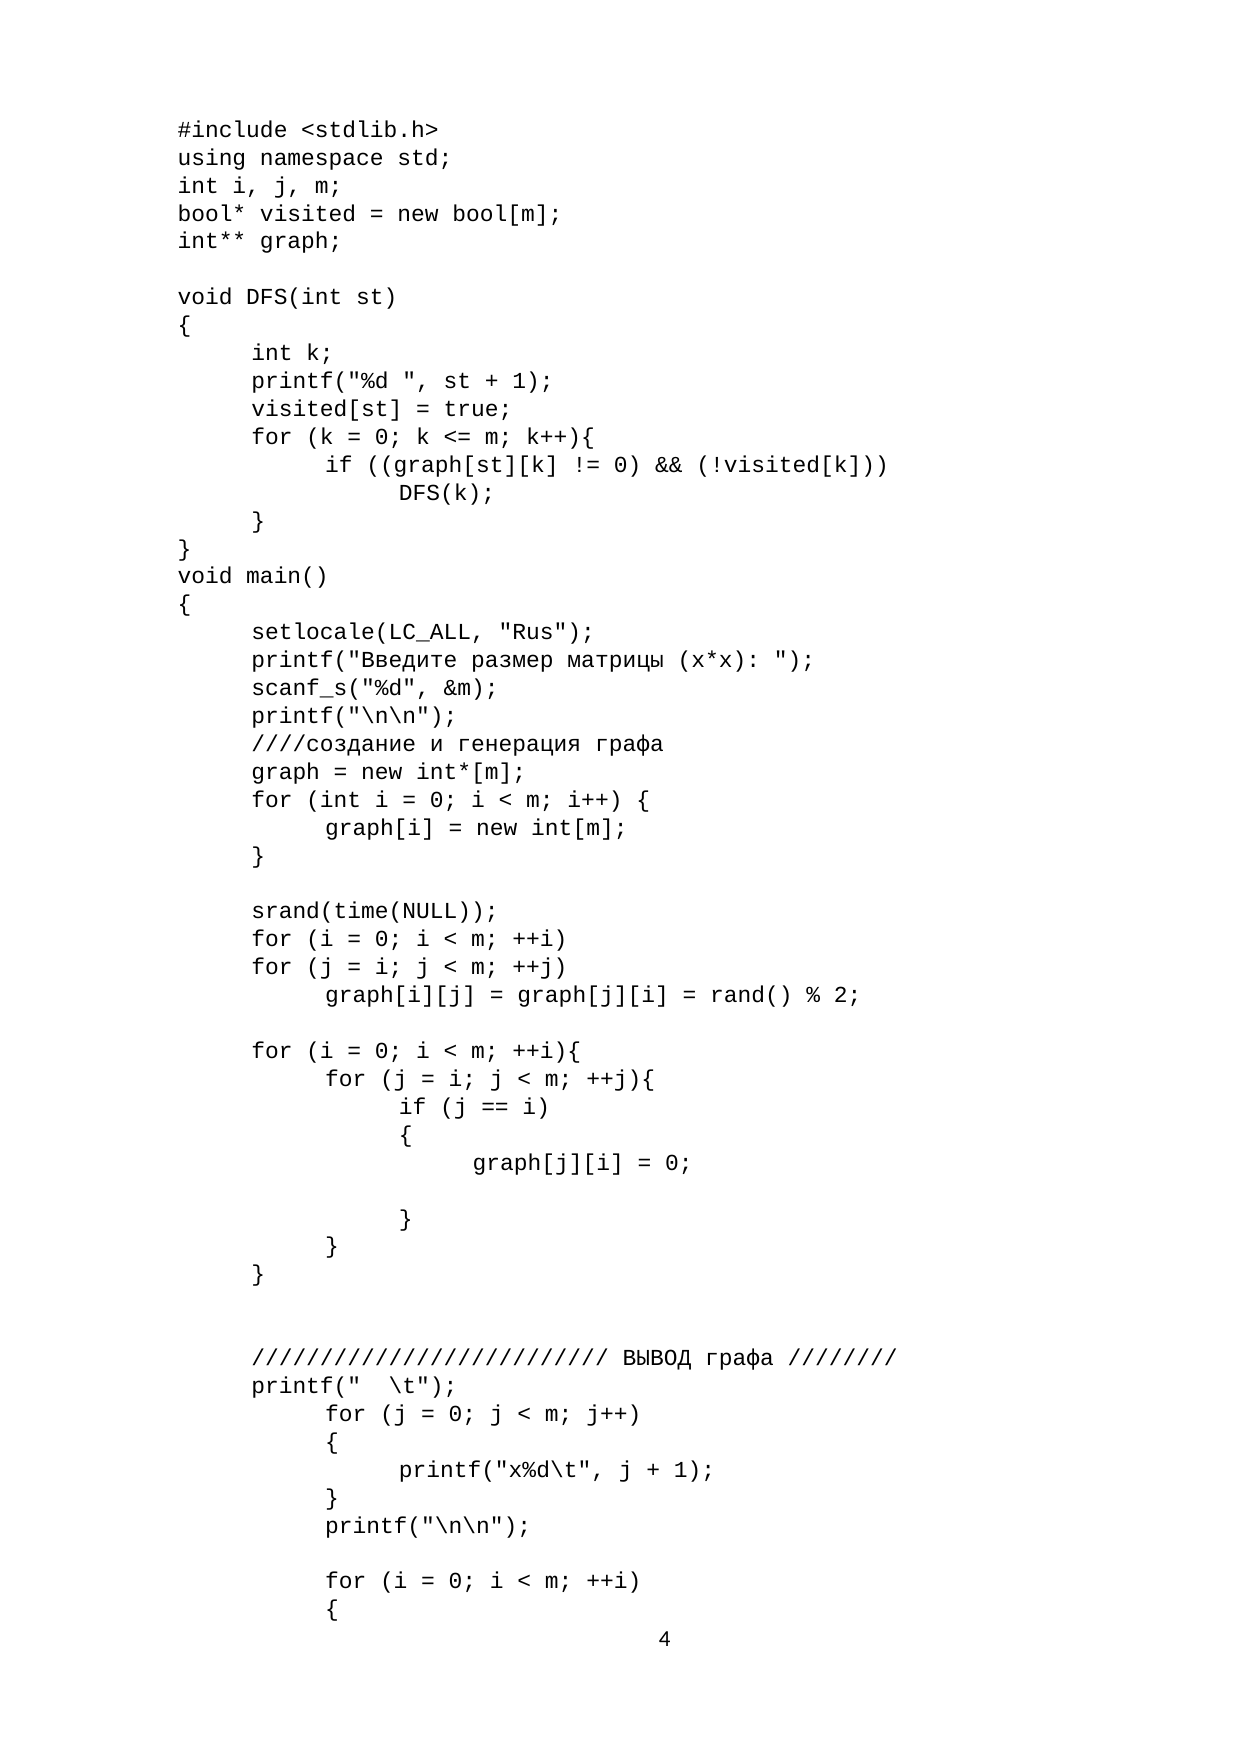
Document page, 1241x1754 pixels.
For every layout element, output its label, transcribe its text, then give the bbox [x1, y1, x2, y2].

text for (i = 0; i < m; ++i) [177, 1570, 1152, 1596]
text bool* visited = new bool[m]; [177, 202, 1152, 228]
text for (j = i; j < m; ++j) [177, 956, 1152, 982]
text setlocale(LC_ALL, "Rus"); [177, 621, 1152, 647]
text { [177, 593, 1152, 619]
text } [177, 1263, 1152, 1289]
text #include <stdlib.h> [177, 118, 1152, 144]
text printf("x%d\t", j + 1); [177, 1458, 1152, 1484]
text int k; [177, 341, 1152, 367]
text int** graph; [177, 230, 1152, 256]
text printf("\n\n"); [177, 1514, 1152, 1540]
text for (j = 0; j < m; j++) [177, 1402, 1152, 1428]
text { [177, 1430, 1152, 1456]
text { [177, 1123, 1152, 1149]
text } [177, 844, 1152, 870]
text int i, j, m; [177, 174, 1152, 200]
text } [177, 1486, 1152, 1512]
text srand(time(NULL)); [177, 900, 1152, 926]
text for (j = i; j < m; ++j){ [177, 1067, 1152, 1093]
text { [177, 313, 1152, 339]
text void main() [177, 565, 1152, 591]
text if ((graph[st][k] != 0) && (!visited[k])) [177, 453, 1152, 479]
text } [177, 509, 1152, 535]
text using namespace std; [177, 146, 1152, 172]
text printf("%d ", st + 1); [177, 369, 1152, 395]
text { [177, 1598, 1152, 1624]
text graph = new int*[m]; [177, 760, 1152, 786]
text graph[j][i] = 0; [177, 1151, 1152, 1177]
text printf(" \t"); [177, 1374, 1152, 1400]
text for (i = 0; i < m; ++i){ [177, 1039, 1152, 1065]
text void DFS(int st) [177, 286, 1152, 312]
text visited[st] = true; [177, 397, 1152, 423]
text if (j == i) [177, 1095, 1152, 1121]
text printf("Введите размер матрицы (x*x): "); [177, 648, 1152, 674]
text for (i = 0; i < m; ++i) [177, 928, 1152, 954]
text for (int i = 0; i < m; i++) { [177, 788, 1152, 814]
text } [177, 1235, 1152, 1261]
text scanf_s("%d", &m); [177, 676, 1152, 702]
text graph[i][j] = graph[j][i] = rand() % 2; [177, 983, 1152, 1009]
text for (k = 0; k <= m; k++){ [177, 425, 1152, 451]
text } [177, 537, 1152, 563]
text DFS(k); [177, 481, 1152, 507]
text printf("\n\n"); [177, 704, 1152, 730]
text graph[i] = new int[m]; [177, 816, 1152, 842]
text ////////////////////////// ВЫВОД графа //////// [177, 1346, 1152, 1372]
text ////создание и генерация графа [177, 732, 1152, 758]
text } [177, 1207, 1152, 1233]
